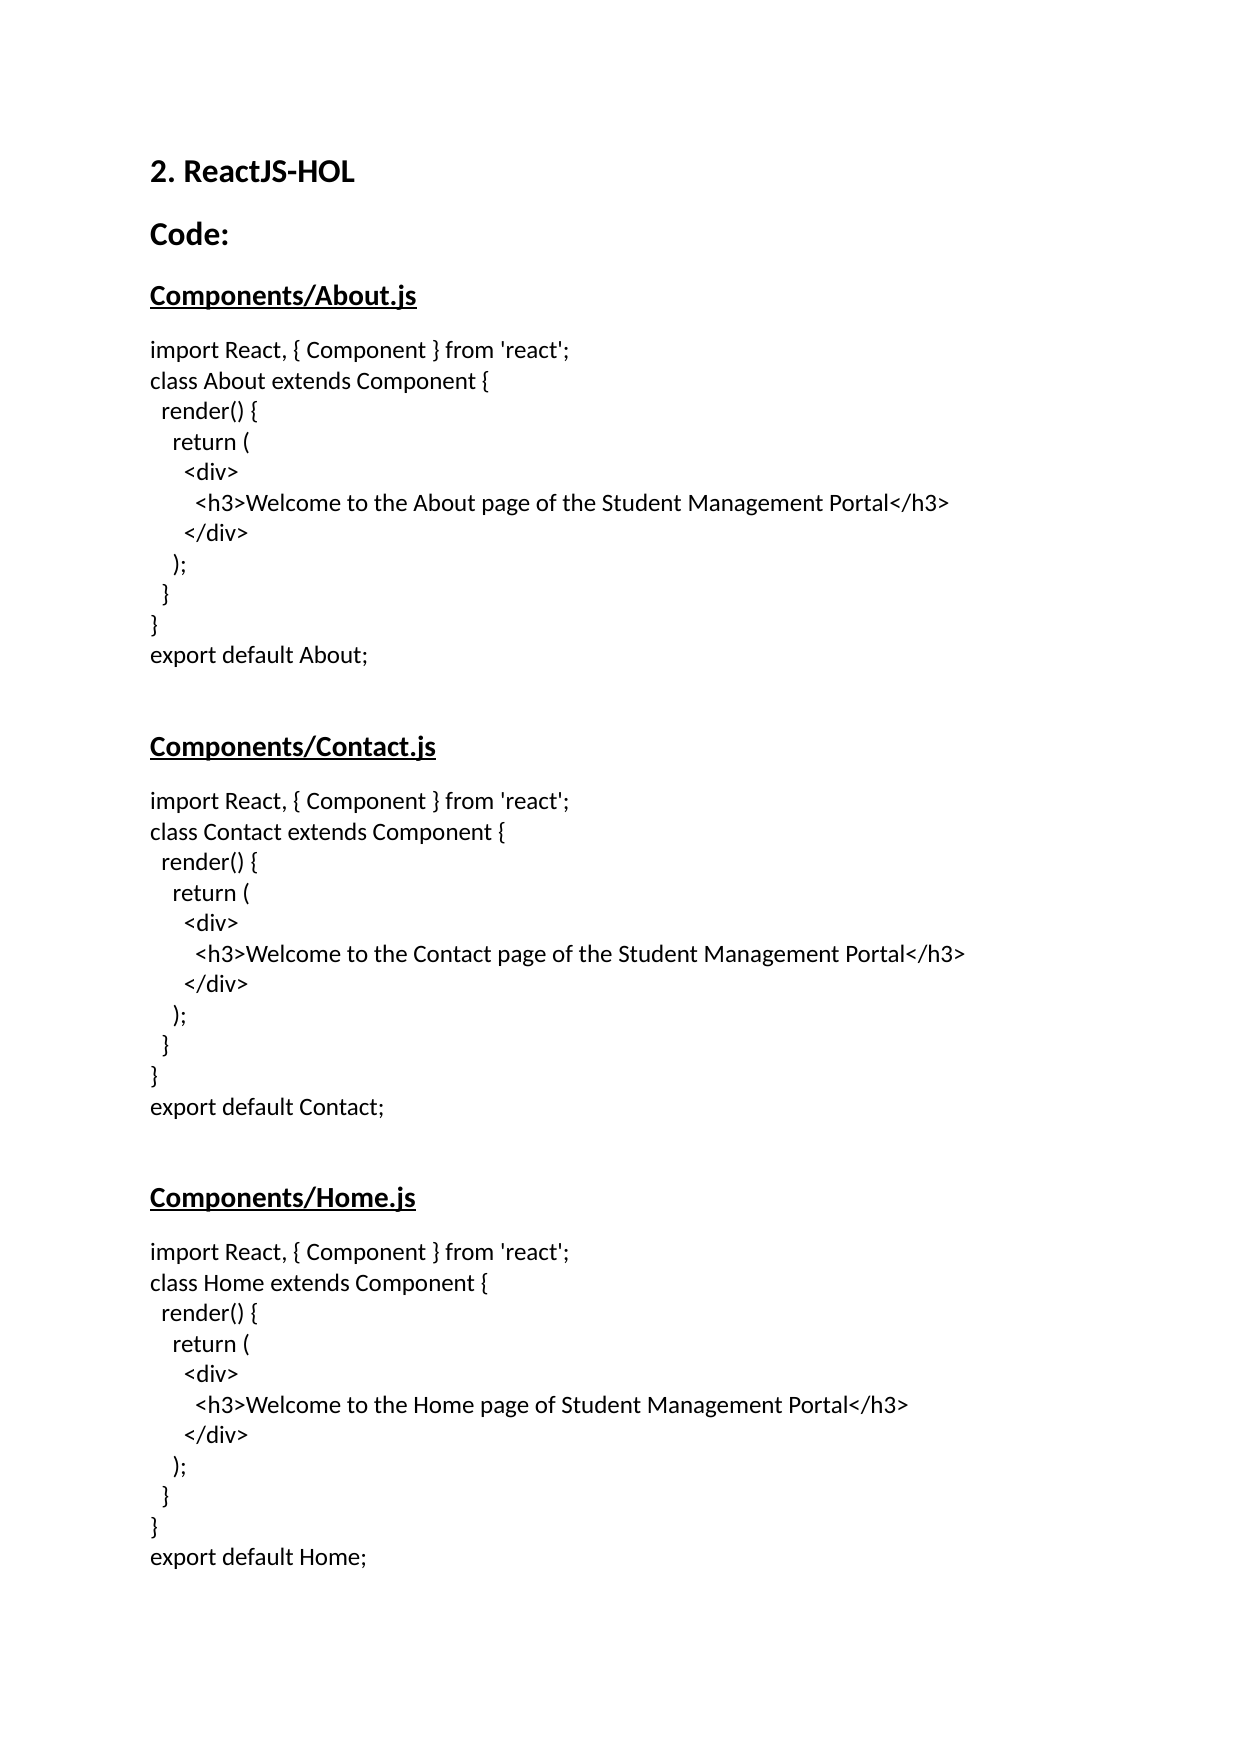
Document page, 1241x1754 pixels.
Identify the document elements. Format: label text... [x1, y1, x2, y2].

text </div> [150, 1419, 1090, 1450]
text <div> [150, 1358, 1090, 1389]
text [150, 1236, 1090, 1267]
text class Contact extends Component { [150, 816, 1090, 846]
text ); [150, 999, 1090, 1029]
text Components/Contact.js [150, 728, 1090, 763]
text import React, { Component } from 'react'; [150, 785, 1090, 816]
text } [150, 579, 1090, 609]
text Code: [150, 213, 1090, 254]
text ); [150, 548, 1090, 579]
text <h3>Welcome to the About page of the Student Management Portal</h3> [150, 487, 1090, 518]
text return ( [150, 1328, 1090, 1358]
text export default Home; [150, 1542, 1090, 1572]
text export default Contact; [150, 1091, 1090, 1121]
text class Home extends Component { [150, 1267, 1090, 1297]
text <div> [150, 907, 1090, 938]
text return ( [150, 877, 1090, 907]
text render() { [150, 1297, 1090, 1328]
text </div> [150, 518, 1090, 548]
text } [150, 1511, 1090, 1542]
text </div> [150, 968, 1090, 999]
text } [150, 609, 1090, 640]
text } [150, 1029, 1090, 1060]
text render() { [150, 396, 1090, 426]
text import React, { Component } from 'react'; [150, 334, 1090, 365]
text Components/About.js [150, 277, 1090, 312]
text 2. ReactJS-HOL [150, 150, 1090, 191]
text Components/Home.js [150, 1179, 1090, 1214]
text render() { [150, 846, 1090, 877]
text <div> [150, 457, 1090, 487]
text return ( [150, 426, 1090, 457]
text <h3>Welcome to the Home page of Student Management Portal</h3> [150, 1389, 1090, 1419]
text ); [150, 1450, 1090, 1481]
text class About extends Component { [150, 365, 1090, 396]
text <h3>Welcome to the Contact page of the Student Management Portal</h3> [150, 938, 1090, 968]
text } [150, 1481, 1090, 1511]
text export default About; [150, 640, 1090, 670]
text } [150, 1060, 1090, 1091]
